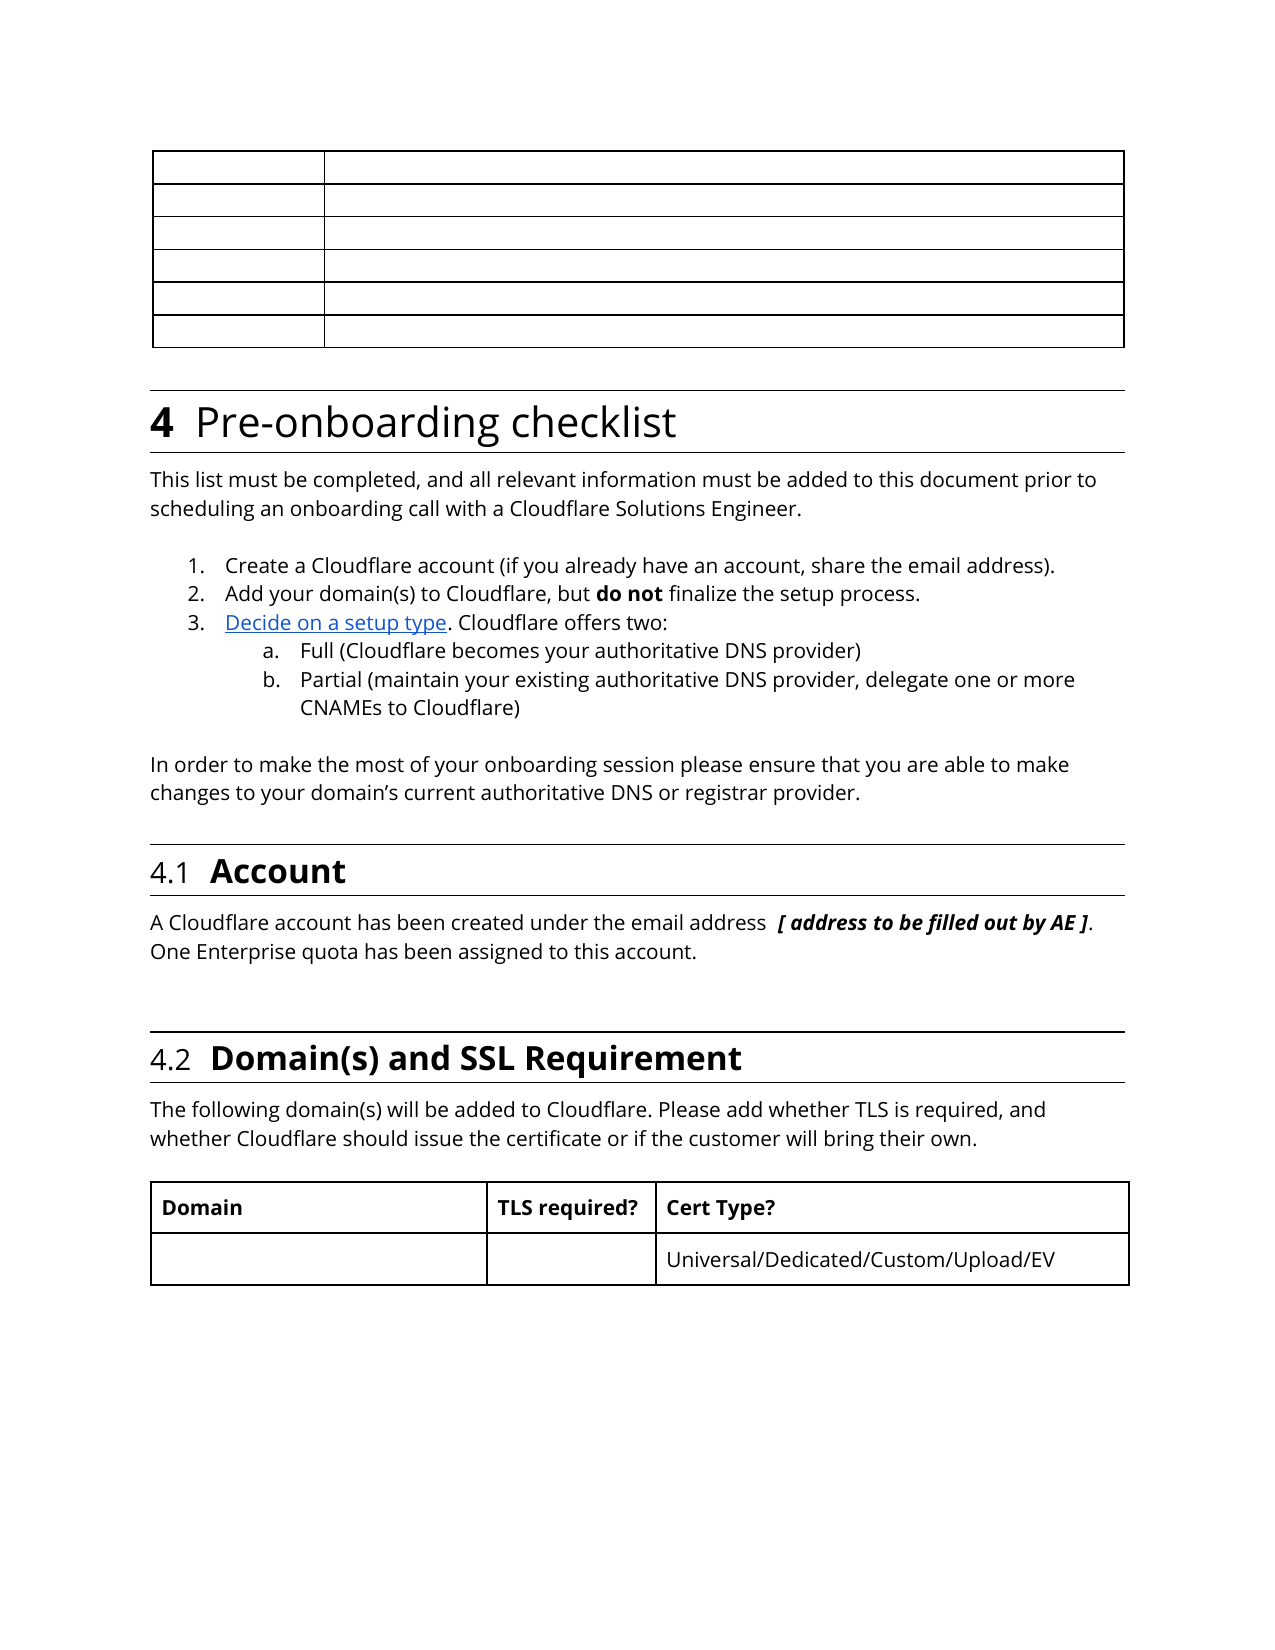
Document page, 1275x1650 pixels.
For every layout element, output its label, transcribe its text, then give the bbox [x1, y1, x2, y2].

text In order to make the most of your onboarding session please ensure that you are able to make changes to your domain’s current authoritative DNS or registrar provider. [150, 750, 1125, 807]
subtitle Account [150, 845, 1125, 895]
text A Cloudflare account has been created under the email address [ address to be filled out by AE ]. One Enterprise quota has been assigned to this account. [150, 908, 1125, 965]
list Create a Cloudflare account (if you already have an account, share the email address). [187, 551, 1125, 579]
table_header TLS required? [488, 1183, 655, 1232]
text The following domain(s) will be added to Cloudflare. Please add whether TLS is required, and whether Cloudflare should issue the certificate or if the customer will bring their own. [150, 1096, 1125, 1152]
table_cell [325, 152, 1123, 183]
subtitle Domain(s) and SSL Requirement [150, 1033, 1125, 1082]
table_cell [325, 217, 1123, 248]
list Full (Cloudflare becomes your authoritative DNS provider) [262, 636, 1125, 665]
table_cell [325, 283, 1123, 314]
list Decide on a setup type. Cloudflare offers two: [187, 608, 1125, 636]
text This list must be completed, and all relevant information must be added to this document prior to scheduling an onboarding call with a Cloudflare Solutions Engineer. [150, 466, 1125, 522]
table_header Cert Type? [657, 1183, 1128, 1232]
subtitle Pre-onboarding checklist [150, 391, 1125, 452]
table_cell [154, 185, 324, 216]
list Partial (maintain your existing authoritative DNS provider, delegate one or more CNAMEs to Cloudflare) [262, 665, 1125, 722]
table_cell Universal/Dedicated/Custom/Upload/EV [657, 1234, 1128, 1283]
table_cell [154, 316, 324, 347]
table_cell [154, 250, 324, 281]
table_cell [152, 1234, 486, 1283]
table_cell [488, 1234, 655, 1283]
table_header Domain [152, 1183, 486, 1232]
table_cell [154, 217, 324, 248]
list Add your domain(s) to Cloudflare, but do not finalize the setup process. [187, 579, 1125, 608]
table_cell [325, 185, 1123, 216]
table_cell [154, 152, 324, 183]
table_cell [325, 250, 1123, 281]
table_cell [154, 283, 324, 314]
table_cell [325, 316, 1123, 347]
